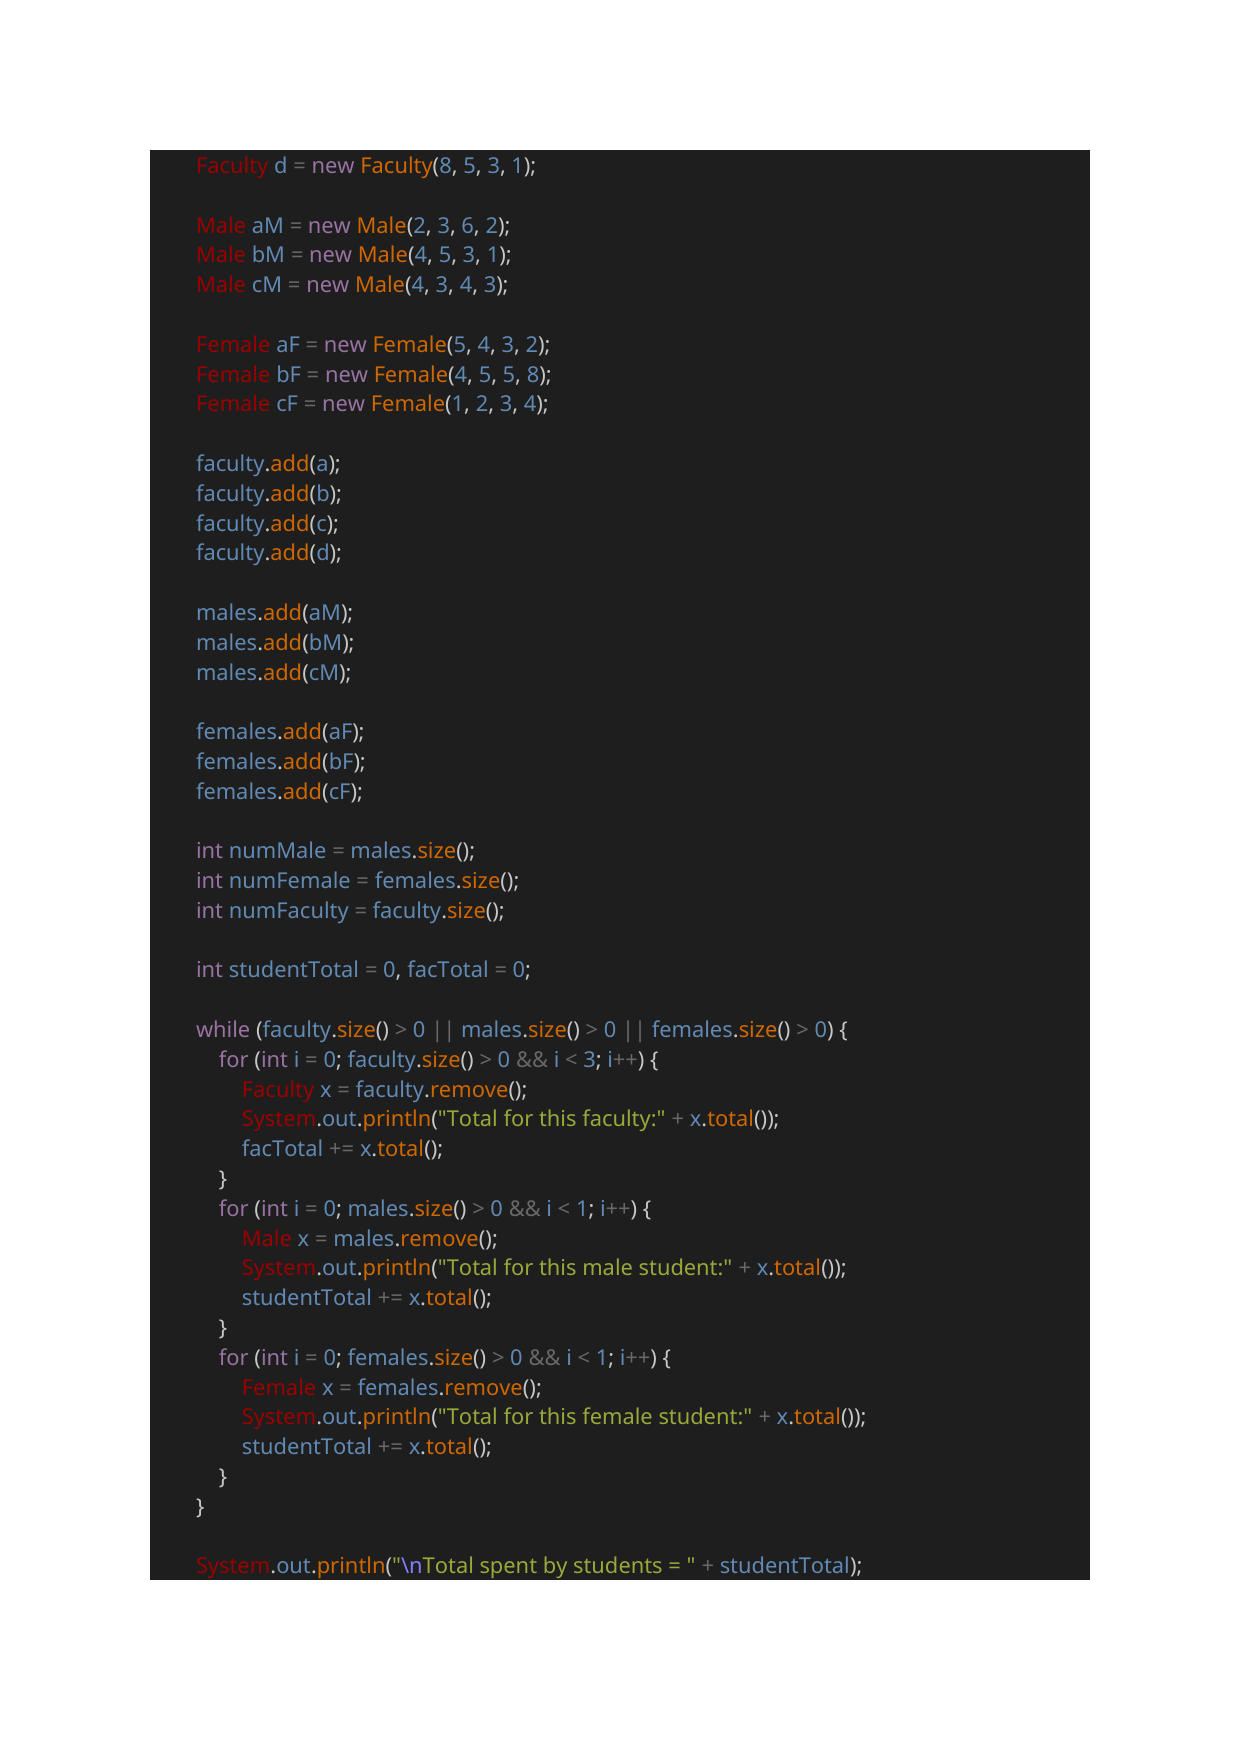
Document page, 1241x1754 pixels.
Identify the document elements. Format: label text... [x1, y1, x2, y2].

text faculty.add(c); [150, 507, 1090, 537]
text Faculty d = new Faculty(8, 5, 3, 1); [150, 150, 1090, 180]
text males.add(bM); [150, 627, 1090, 656]
text for (int i = 0; faculty.size() > 0 && i < 3; i++) { [150, 1044, 1090, 1073]
text females.add(bF); [150, 746, 1090, 776]
text Female x = females.remove(); [150, 1371, 1090, 1401]
text System.out.println("\nTotal spent by students = " + studentTotal); [150, 1550, 1090, 1580]
text Female aF = new Female(5, 4, 3, 2); [150, 329, 1090, 358]
text Male bM = new Male(4, 5, 3, 1); [150, 239, 1090, 269]
text } [150, 1491, 1090, 1520]
text for (int i = 0; males.size() > 0 && i < 1; i++) { [150, 1193, 1090, 1222]
text int numMale = males.size(); [150, 835, 1090, 865]
text faculty.add(a); [150, 448, 1090, 478]
text while (faculty.size() > 0 || males.size() > 0 || females.size() > 0) { [150, 1014, 1090, 1044]
text Male x = males.remove(); [150, 1222, 1090, 1252]
text females.add(aF); [150, 716, 1090, 746]
text Faculty x = faculty.remove(); [150, 1073, 1090, 1103]
text Male aM = new Male(2, 3, 6, 2); [150, 209, 1090, 239]
text studentTotal += x.total(); [150, 1282, 1090, 1312]
text Female bF = new Female(4, 5, 5, 8); [150, 358, 1090, 388]
text } [150, 1312, 1090, 1342]
text faculty.add(b); [150, 478, 1090, 507]
text int numFaculty = faculty.size(); [150, 895, 1090, 924]
text int studentTotal = 0, facTotal = 0; [150, 954, 1090, 984]
text } [150, 1163, 1090, 1193]
text facTotal += x.total(); [150, 1133, 1090, 1163]
text males.add(aM); [150, 597, 1090, 627]
text System.out.println("Total for this male student:" + x.total()); [150, 1252, 1090, 1282]
text Female cF = new Female(1, 2, 3, 4); [150, 388, 1090, 418]
text for (int i = 0; females.size() > 0 && i < 1; i++) { [150, 1342, 1090, 1371]
text Male cM = new Male(4, 3, 4, 3); [150, 269, 1090, 299]
text females.add(cF); [150, 776, 1090, 805]
text int numFemale = females.size(); [150, 865, 1090, 895]
text males.add(cM); [150, 656, 1090, 686]
text studentTotal += x.total(); [150, 1431, 1090, 1461]
text System.out.println("Total for this faculty:" + x.total()); [150, 1103, 1090, 1133]
text } [150, 1461, 1090, 1491]
text faculty.add(d); [150, 537, 1090, 567]
text System.out.println("Total for this female student:" + x.total()); [150, 1401, 1090, 1431]
